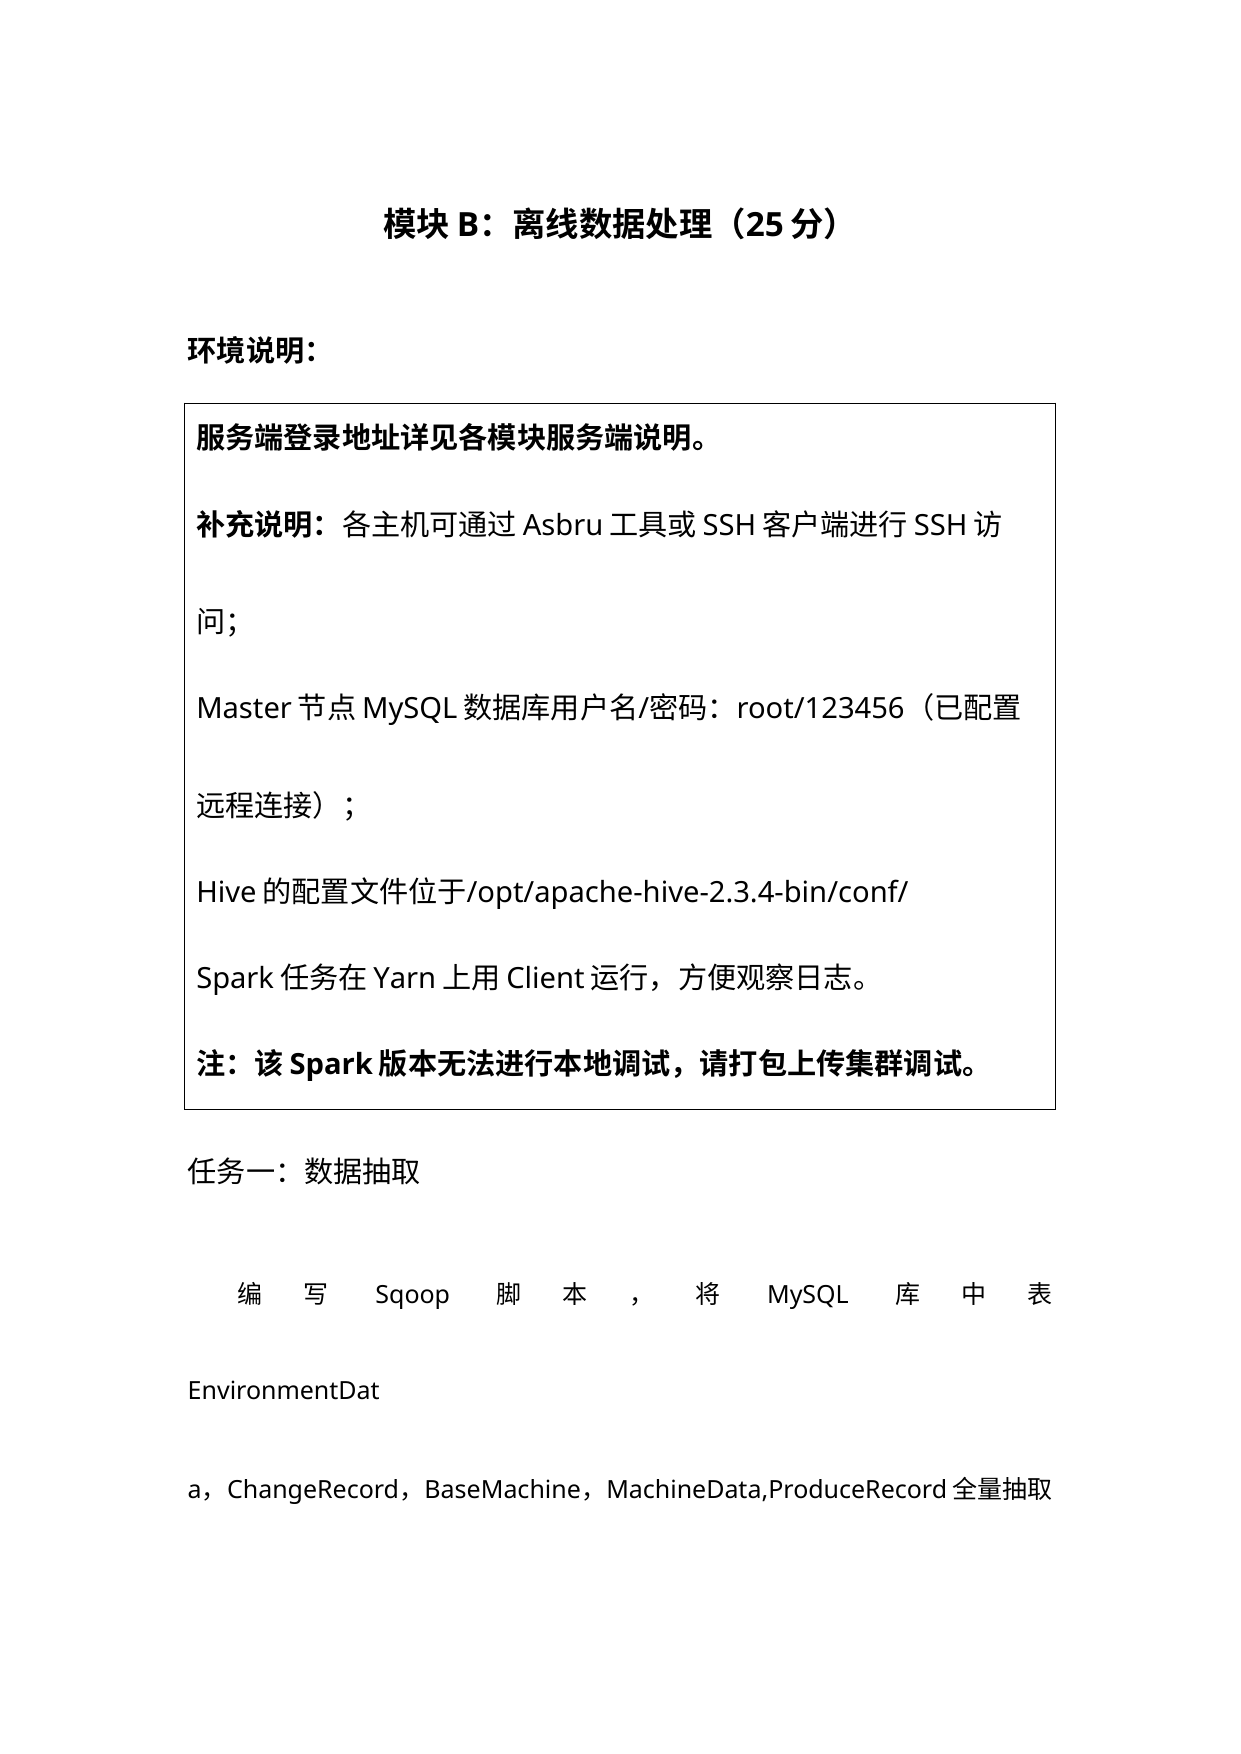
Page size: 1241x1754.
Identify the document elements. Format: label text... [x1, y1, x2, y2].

subtitle 任务一：数据抽取 [187, 1137, 1053, 1202]
subtitle 模块B：离线数据处理（25分） [187, 189, 1053, 254]
table_header 服务端登录地址详见各模块服务端说明。 补充说明：各主机可通过Asbru工具或SSH客户端进行SSH访问； Master节点MySQL数据库用户名/密码：root/123456（已配置远程连接）； Hive的配置文件位于/opt/apache-hive-2.3.4-bin/conf/ Spark任务在Yarn上用Client运行，方便观察日志。 注：该Spark版本无法进行本地调试，请打包上传集群调试。 [185, 404, 1055, 1109]
text 环境说明： [187, 316, 1053, 381]
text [187, 1260, 1053, 1520]
